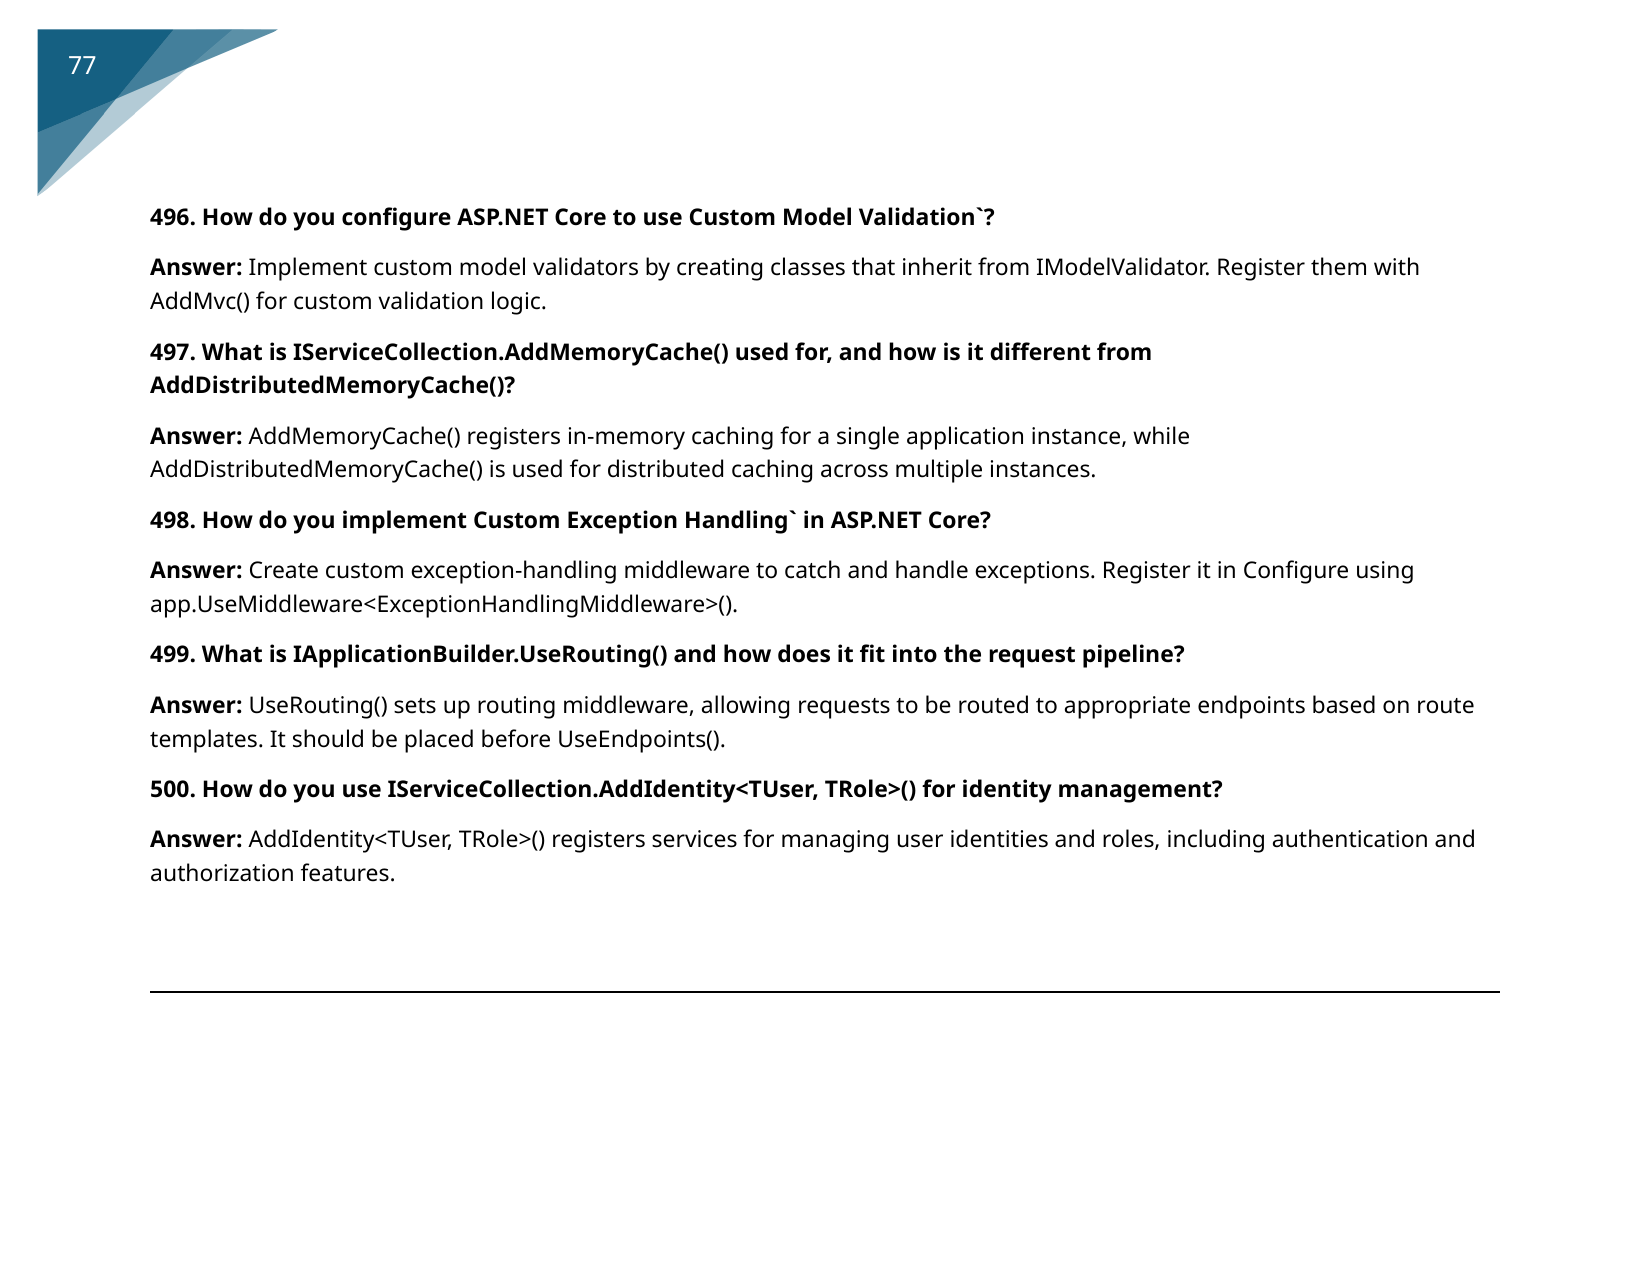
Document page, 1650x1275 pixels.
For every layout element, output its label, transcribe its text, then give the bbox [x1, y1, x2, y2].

text Answer: AddIdentity<TUser, TRole>() registers services for managing user identities and roles, including authentication and authorization features. [150, 823, 1500, 888]
text Answer: UseRouting() sets up routing middleware, allowing requests to be routed to appropriate endpoints based on route templates. It should be placed before UseEndpoints(). [150, 689, 1500, 754]
text 499. What is IApplicationBuilder.UseRouting() and how does it fit into the request pipeline? [150, 638, 1500, 669]
text 498. How do you implement Custom Exception Handling` in ASP.NET Core? [150, 504, 1500, 535]
text 497. What is IServiceCollection.AddMemoryCache() used for, and how is it different from AddDistributedMemoryCache()? [150, 335, 1500, 400]
text 500. How do you use IServiceCollection.AddIdentity<TUser, TRole>() for identity management? [150, 773, 1500, 804]
text Answer: AddMemoryCache() registers in-memory caching for a single application instance, while AddDistributedMemoryCache() is used for distributed caching across multiple instances. [150, 419, 1500, 484]
picture [37, 29, 279, 198]
text Answer: Implement custom model validators by creating classes that inherit from IModelValidator. Register them with AddMvc() for custom validation logic. [150, 251, 1500, 316]
text 496. How do you configure ASP.NET Core to use Custom Model Validation`? [150, 150, 1500, 232]
text Answer: Create custom exception-handling middleware to catch and handle exceptions. Register it in Configure using app.UseMiddleware<ExceptionHandlingMiddleware>(). [150, 554, 1500, 619]
